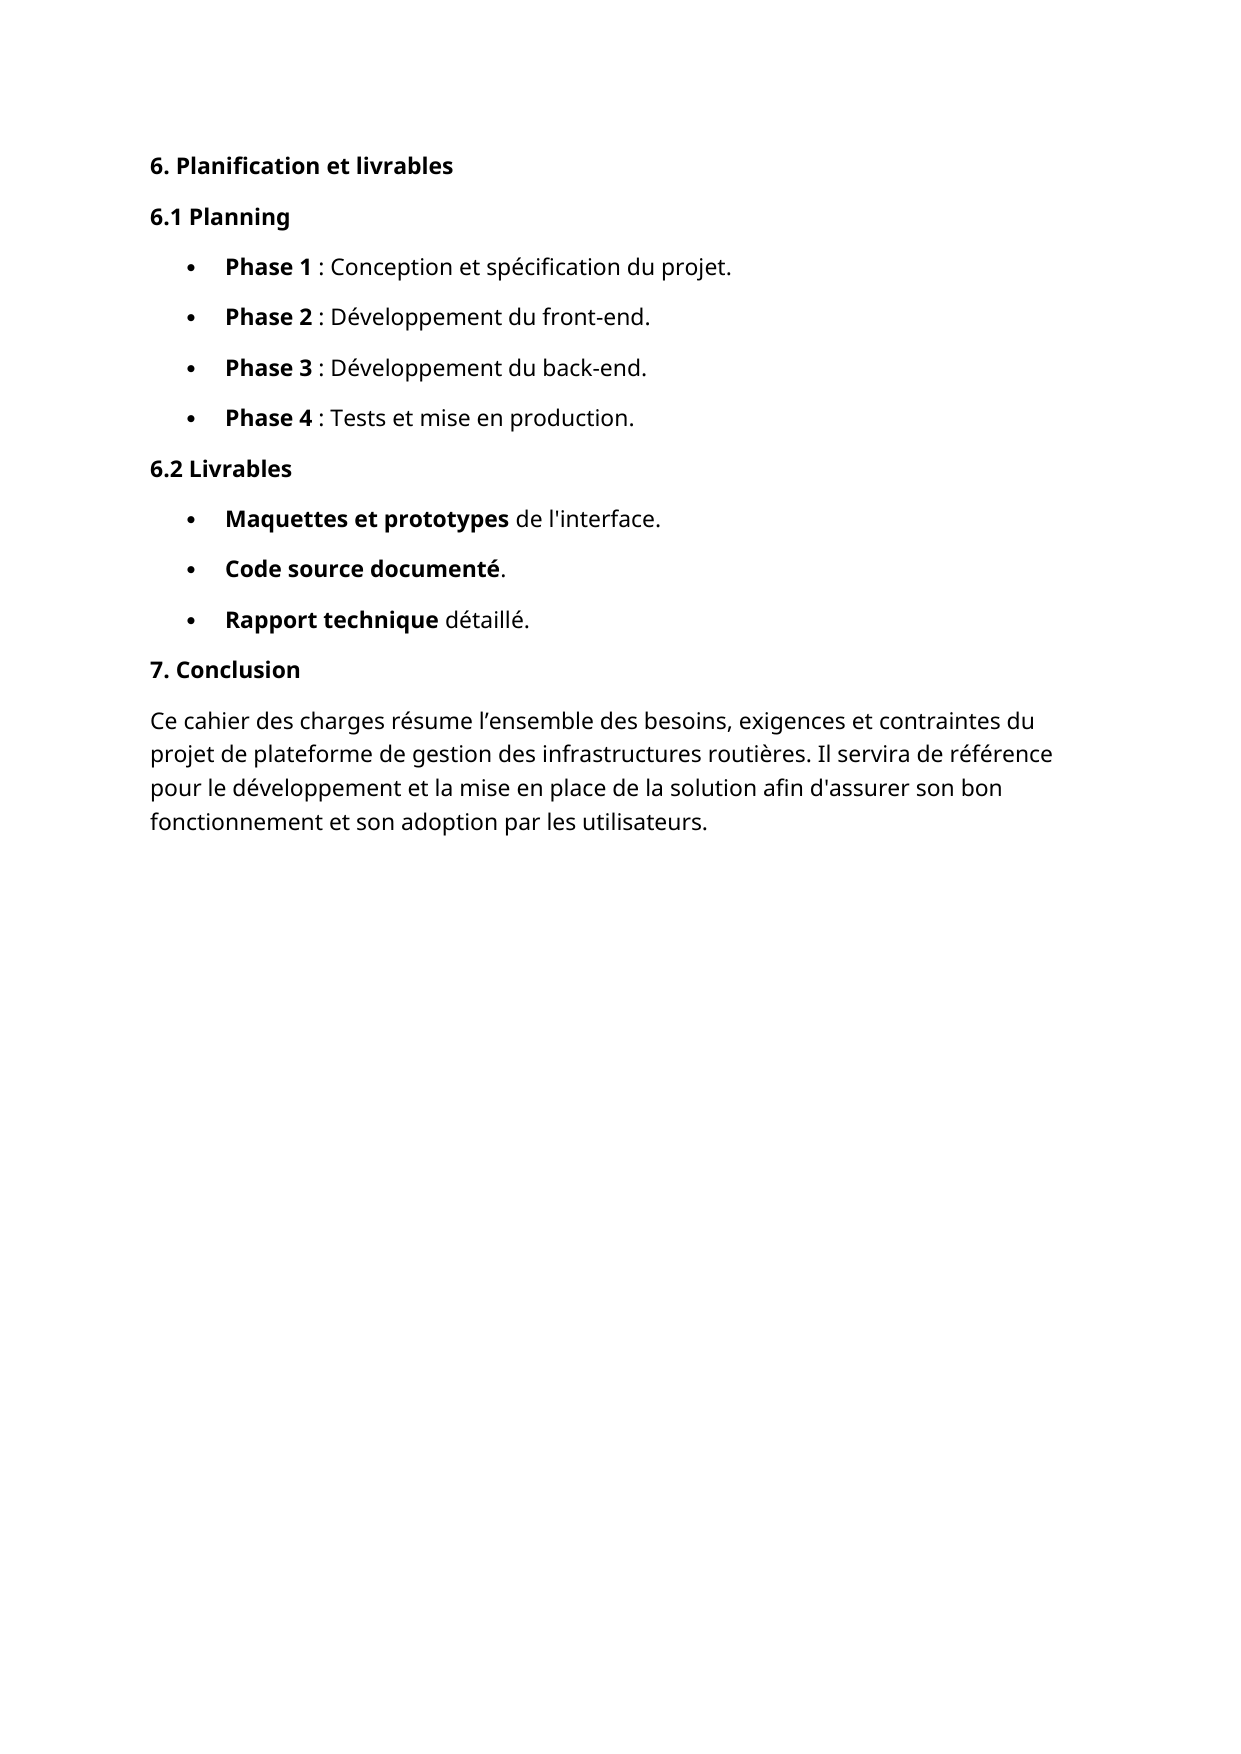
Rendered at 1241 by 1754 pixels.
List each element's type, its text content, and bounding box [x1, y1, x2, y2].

list Phase 4 : Tests et mise en production. [187, 402, 1090, 433]
text 6. Planification et livrables [150, 150, 1090, 181]
text 7. Conclusion [150, 654, 1090, 685]
text 6.1 Planning [150, 200, 1090, 232]
list Code source documenté. [187, 553, 1090, 584]
list Rapport technique détaillé. [187, 604, 1090, 635]
list Phase 3 : Développement du back-end. [187, 352, 1090, 383]
text Ce cahier des charges résume l’ensemble des besoins, exigences et contraintes du projet de plateforme de gestion des infrastructures routières. Il servira de référence pour le développement et la mise en place de la solution afin d'assurer son bon fonctionnement et son adoption par les utilisateurs. [150, 704, 1090, 837]
text 6.2 Livrables [150, 452, 1090, 484]
list Maquettes et prototypes de l'interface. [187, 503, 1090, 534]
list Phase 1 : Conception et spécification du projet. [187, 251, 1090, 282]
list Phase 2 : Développement du front-end. [187, 301, 1090, 332]
